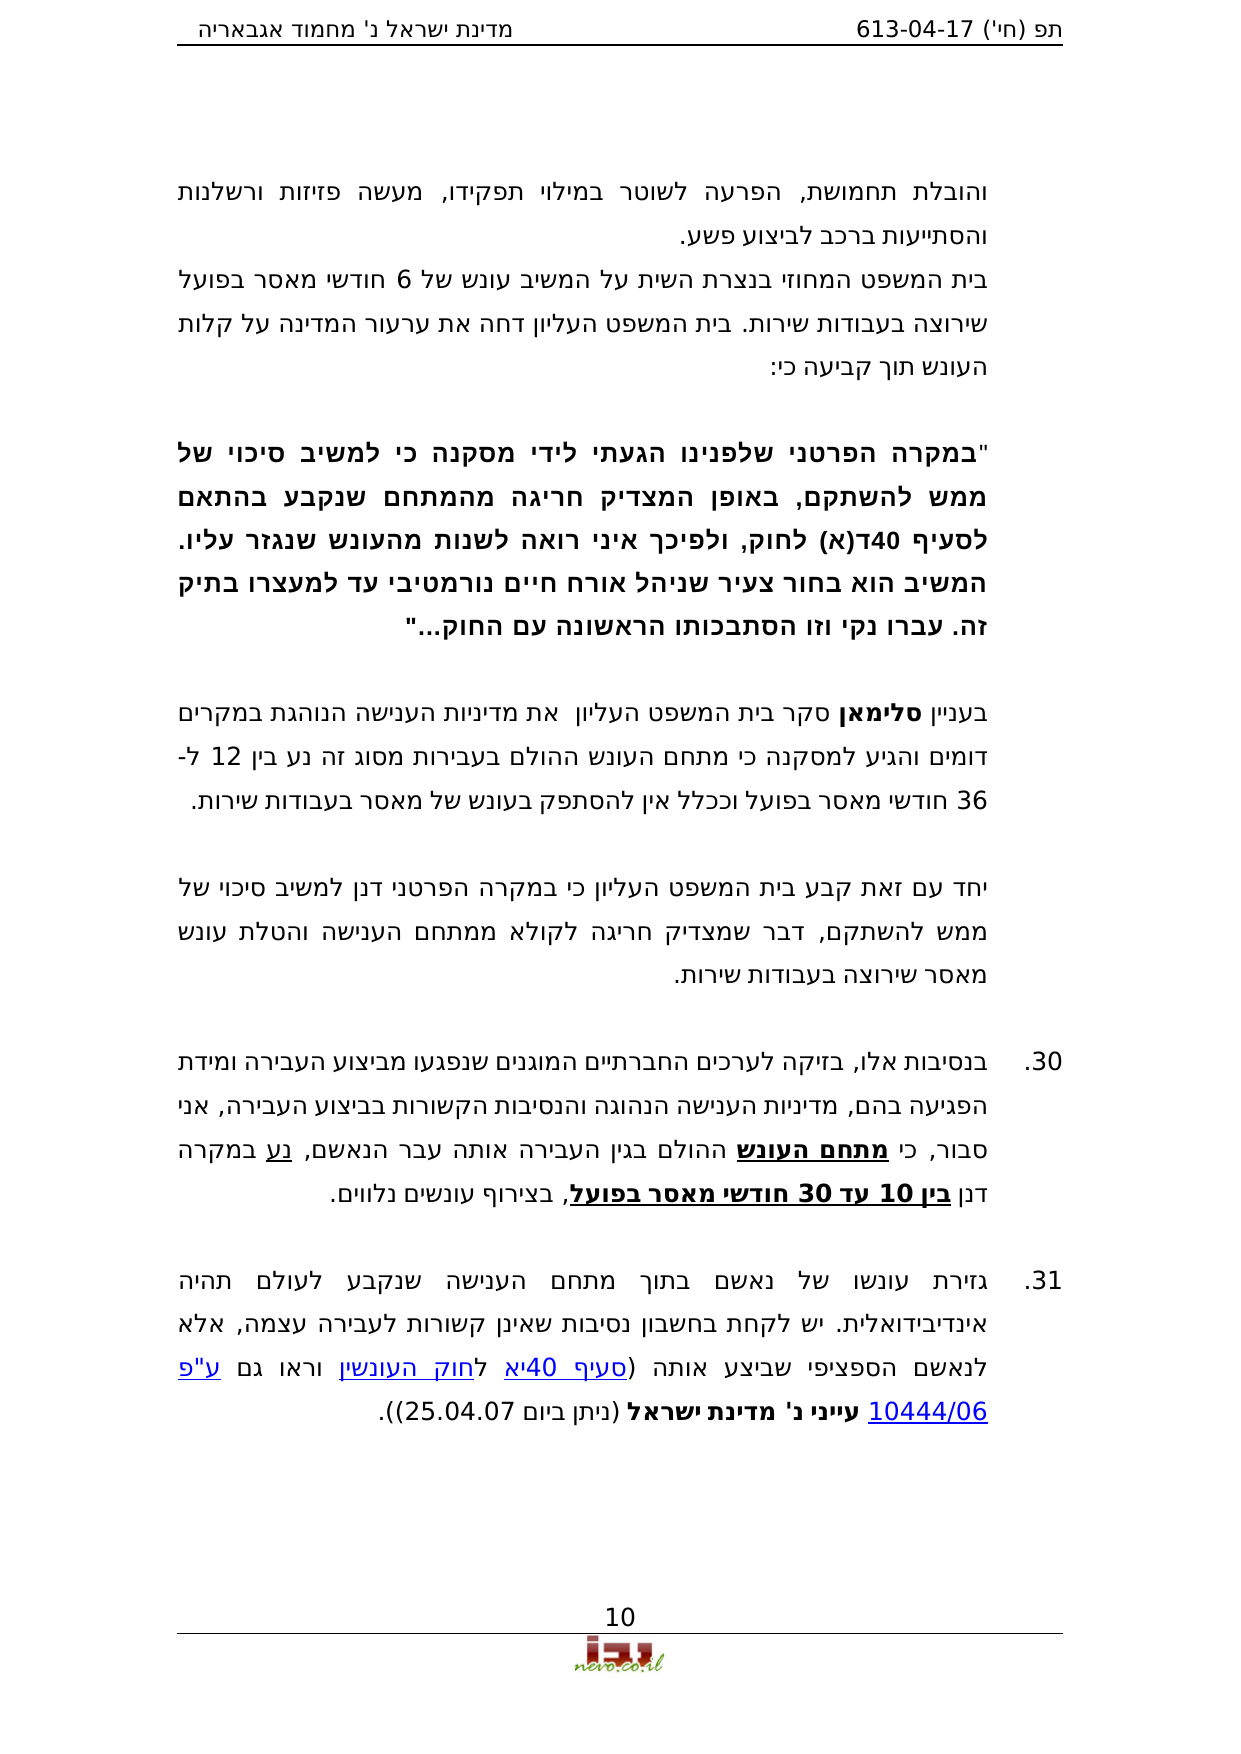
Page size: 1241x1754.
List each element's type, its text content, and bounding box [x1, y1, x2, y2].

text בעניין סלימאן סקר בית המשפט העליון את מדיניות הענישה הנוהגת במקרים דומים והגיע למסקנה כי מתחם העונש ההולם בעבירות מסוג זה נע בין 12 ל- 36 חודשי מאסר בפועל וככלל אין להסתפק בעונש של מאסר בעבודות שירות. [177, 698, 988, 815]
picture [574, 1635, 666, 1673]
text 30. בנסיבות אלו, בזיקה לערכים החברתיים המוגנים שנפגעו מביצוע העבירה ומידת הפגיעה בהם, מדיניות הענישה הנהוגה והנסיבות הקשורות בביצוע העבירה, אני סבור, כי מתחם העונש ההולם בגין העבירה אותה עבר הנאשם, נע במקרה דנן בין 10 עד 30 חודשי מאסר בפועל, בצירוף עונשים נלווים. [177, 1047, 1063, 1208]
text יחד עם זאת קבע בית המשפט העליון כי במקרה הפרטני דנן למשיב סיכוי של ממש להשתקם, דבר שמצדיק חריגה לקולא ממתחם הענישה והטלת עונש מאסר שירוצה בעבודות שירות. [177, 873, 988, 990]
text 31. גזירת עונשו של נאשם בתוך מתחם הענישה שנקבע לעולם תהיה אינדיבידואלית. יש לקחת בחשבון נסיבות שאינן קשורות לעבירה עצמה, אלא לנאשם הספציפי שביצע אותה (סעיף 40יא לחוק העונשין וראו גם ע"פ 10444/06 עייני נ' מדינת ישראל (ניתן ביום 25.04.07)). [177, 1266, 1063, 1427]
text בית המשפט המחוזי בנצרת השית על המשיב עונש של 6 חודשי מאסר בפועל שירוצה בעבודות שירות. בית המשפט העליון דחה את ערעור המדינה על קלות העונש תוך קביעה כי: [177, 265, 988, 382]
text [177, 177, 1063, 250]
text "במקרה הפרטני שלפנינו הגעתי לידי מסקנה כי למשיב סיכוי של ממש להשתקם, באופן המצדיק חריגה מהמתחם שנקבע בהתאם לסעיף 40ד(א) לחוק, ולפיכך איני רואה לשנות מהעונש שנגזר עליו. המשיב הוא בחור צעיר שניהל אורח חיים נורמטיבי עד למעצרו בתיק זה. עברו נקי וזו הסתבכותו הראשונה עם החוק..." [177, 439, 988, 641]
